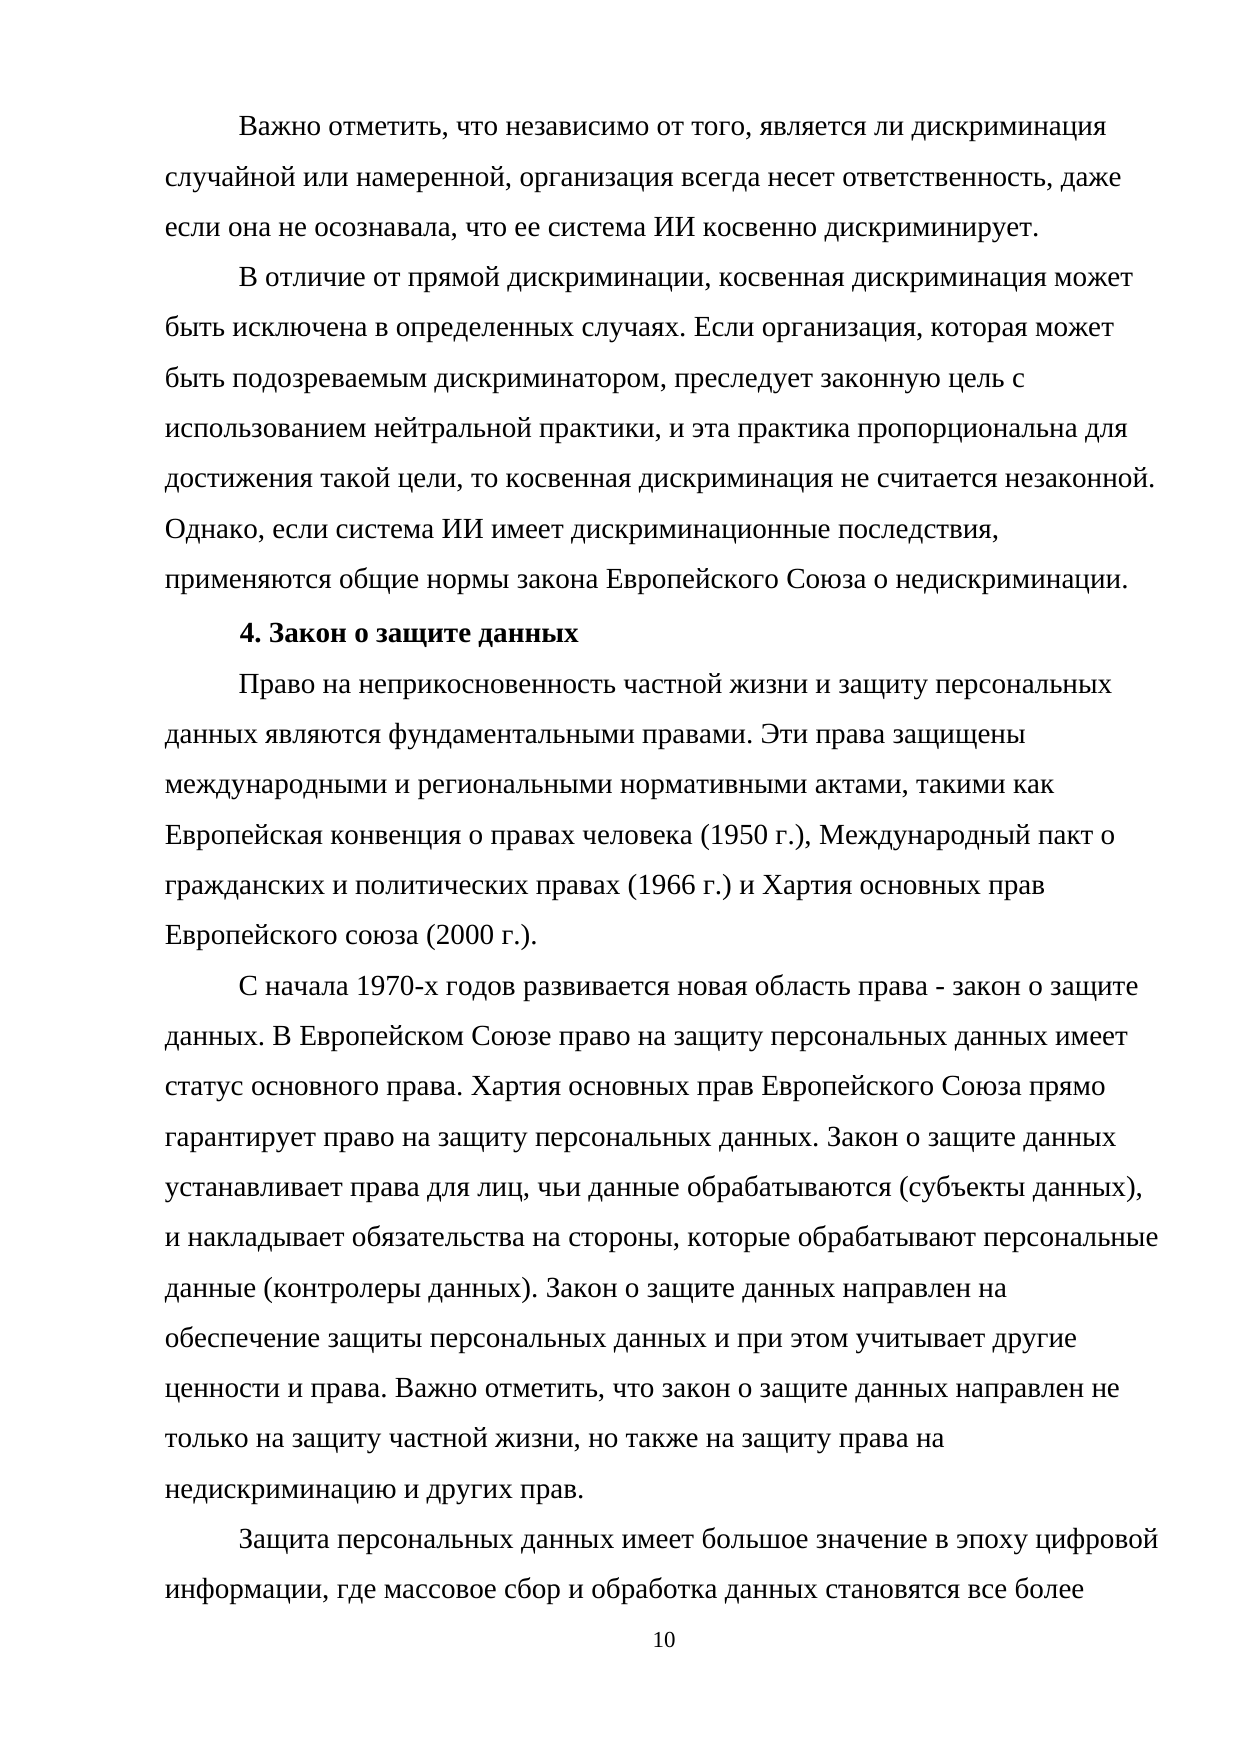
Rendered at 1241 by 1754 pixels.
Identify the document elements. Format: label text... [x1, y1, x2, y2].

text Право на неприкосновенность частной жизни и защиту персональных данных являются фундаментальными правами. Эти права защищены международными и региональными нормативными актами, такими как Европейская конвенция о правах человека (1950 г.), Международный пакт о гражданских и политических правах (1966 г.) и Хартия основных прав Европейского союза (2000 г.). [164, 666, 1163, 951]
subtitle 4. Закон о защите данных [164, 616, 1163, 649]
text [164, 1521, 1163, 1605]
text Важно отметить, что независимо от того, является ли дискриминация случайной или намеренной, организация всегда несет ответственность, даже если она не осознавала, что ее система ИИ косвенно дискриминирует. [164, 108, 1163, 242]
text В отличие от прямой дискриминации, косвенная дискриминация может быть исключена в определенных случаях. Если организация, которая может быть подозреваемым дискриминатором, преследует законную цель с использованием нейтральной практики, и эта практика пропорциональна для достижения такой цели, то косвенная дискриминация не считается незаконной. Однако, если система ИИ имеет дискриминационные последствия, применяются общие нормы закона Европейского Союза о недискриминации. [164, 259, 1163, 595]
text С начала 1970-х годов развивается новая область права - закон о защите данных. В Европейском Союзе право на защиту персональных данных имеет статус основного права. Хартия основных прав Европейского Союза прямо гарантирует право на защиту персональных данных. Закон о защите данных устанавливает права для лиц, чьи данные обрабатываются (субъекты данных), и накладывает обязательства на стороны, которые обрабатывают персональные данные (контролеры данных). Закон о защите данных направлен на обеспечение защиты персональных данных и при этом учитывает другие ценности и права. Важно отметить, что закон о защите данных направлен не только на защиту частной жизни, но также на защиту права на недискриминацию и других прав. [164, 968, 1163, 1504]
